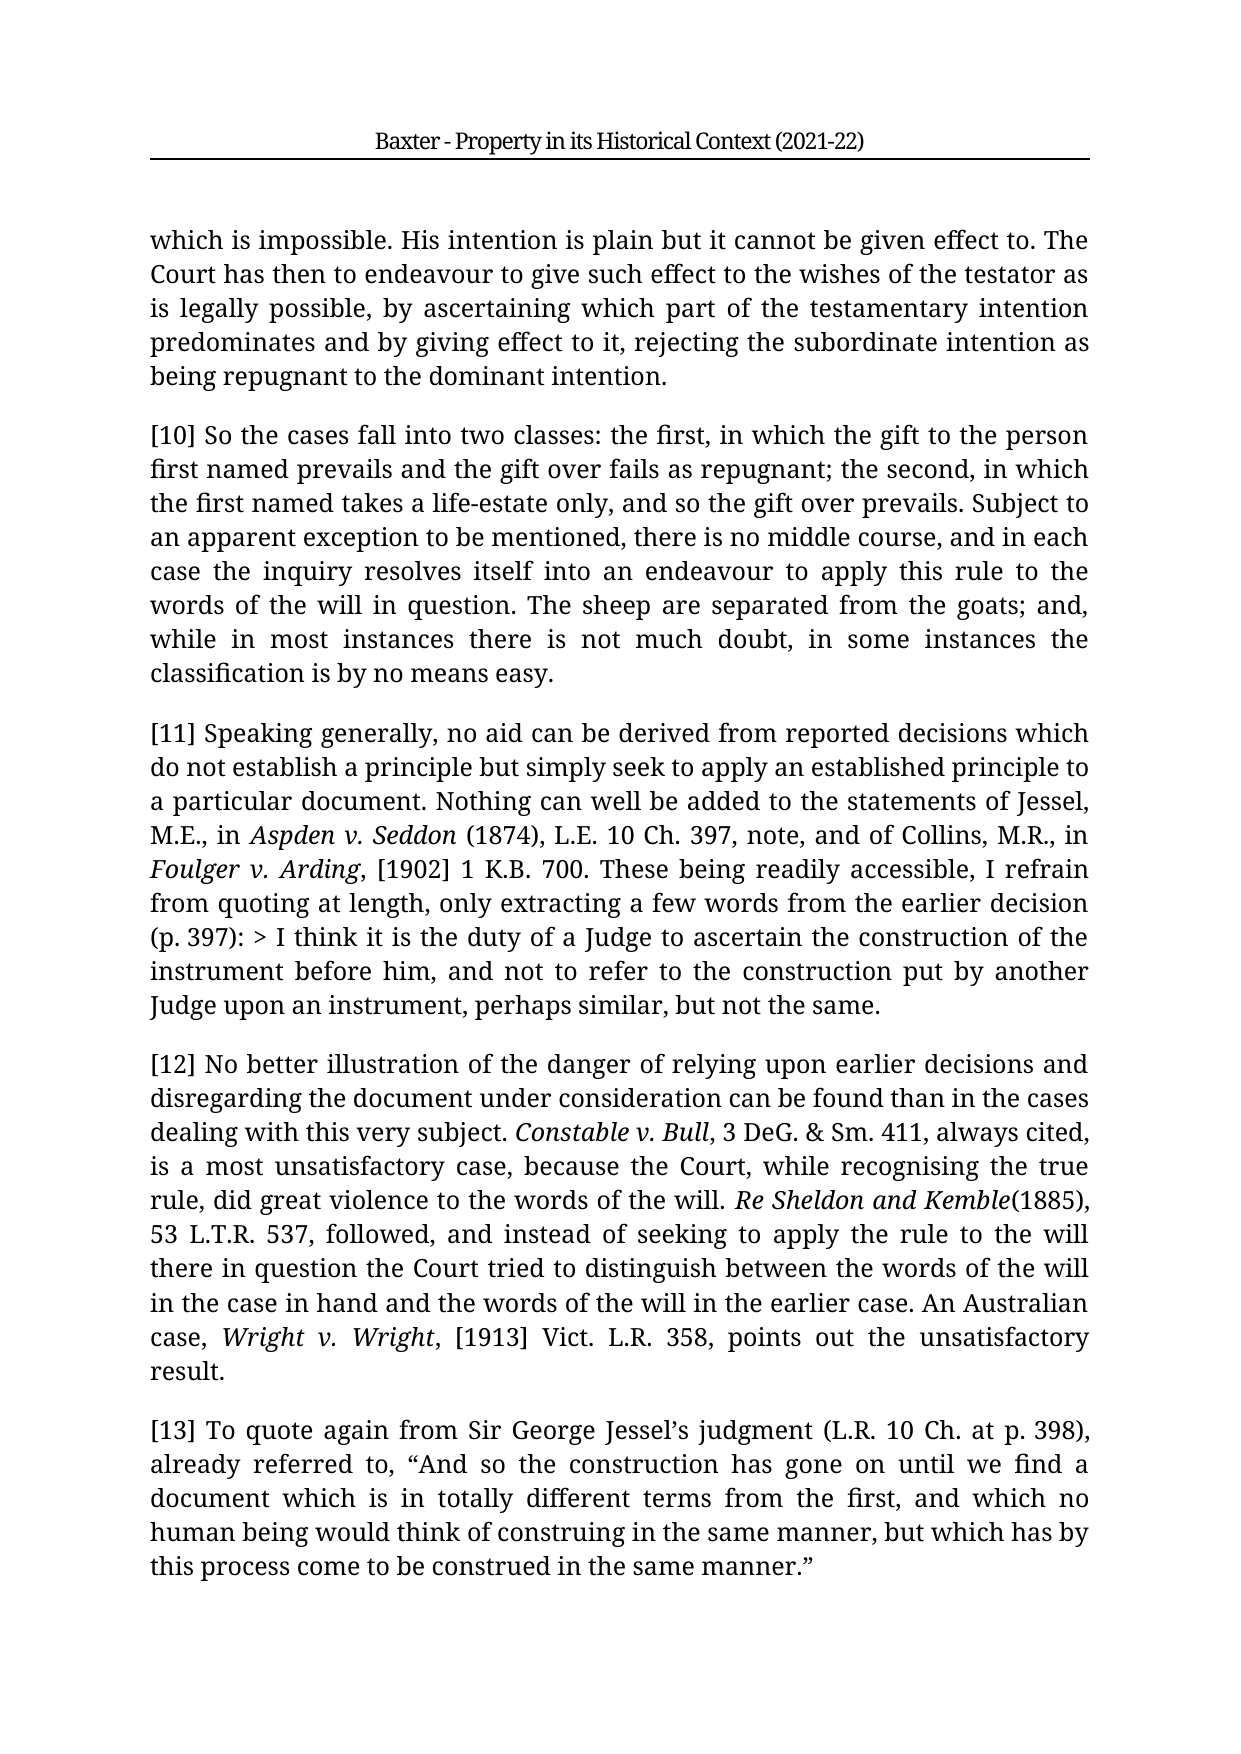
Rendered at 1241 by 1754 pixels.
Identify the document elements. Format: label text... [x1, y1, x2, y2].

text [11] Speaking generally, no aid can be derived from reported decisions which do not establish a principle but simply seek to apply an established principle to a particular document. Nothing can well be added to the statements of Jessel, M.E., in Aspden v. Seddon (1874), L.E. 10 Ch. 397, note, and of Collins, M.R., in Foulger v. Arding, [1902] 1 K.B. 700. These being readily accessible, I refrain from quoting at length, only extracting a few words from the earlier decision (p. 397): > I think it is the duty of a Judge to ascertain the construction of the instrument before him, and not to refer to the construction put by another Judge upon an instrument, perhaps similar, but not the same. [150, 715, 1090, 1022]
text [10] So the cases fall into two classes: the first, in which the gift to the person first named prevails and the gift over fails as repugnant; the second, in which the first named takes a life-estate only, and so the gift over prevails. Subject to an apparent exception to be mentioned, there is no middle course, and in each case the inquiry resolves itself into an endeavour to apply this rule to the words of the will in question. The sheep are separated from the goats; and, while in most instances there is not much doubt, in some instances the classification is by no means easy. [150, 418, 1090, 690]
text [12] No better illustration of the danger of relying upon earlier decisions and disregarding the document under consideration can be found than in the cases dealing with this very subject. Constable v. Bull, 3 DeG. & Sm. 411, always cited, is a most unsatisfactory case, because the Court, while recognising the true rule, did great violence to the words of the will. Re Sheldon and Kemble(1885), 53 L.T.R. 537, followed, and instead of seeking to apply the rule to the will there in question the Court tried to distinguish between the words of the will in the case in hand and the words of the will in the earlier case. An Australian case, Wright v. Wright, [1913] Vict. L.R. 358, points out the unsatisfactory result. [150, 1047, 1090, 1387]
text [150, 222, 1090, 393]
text [13] To quote again from Sir George Jessel’s judgment (L.R. 10 Ch. at p. 398), already referred to, “And so the construction has gone on until we find a document which is in totally different terms from the first, and which no human being would think of construing in the same manner, but which has by this process come to be construed in the same manner.” [150, 1412, 1090, 1583]
